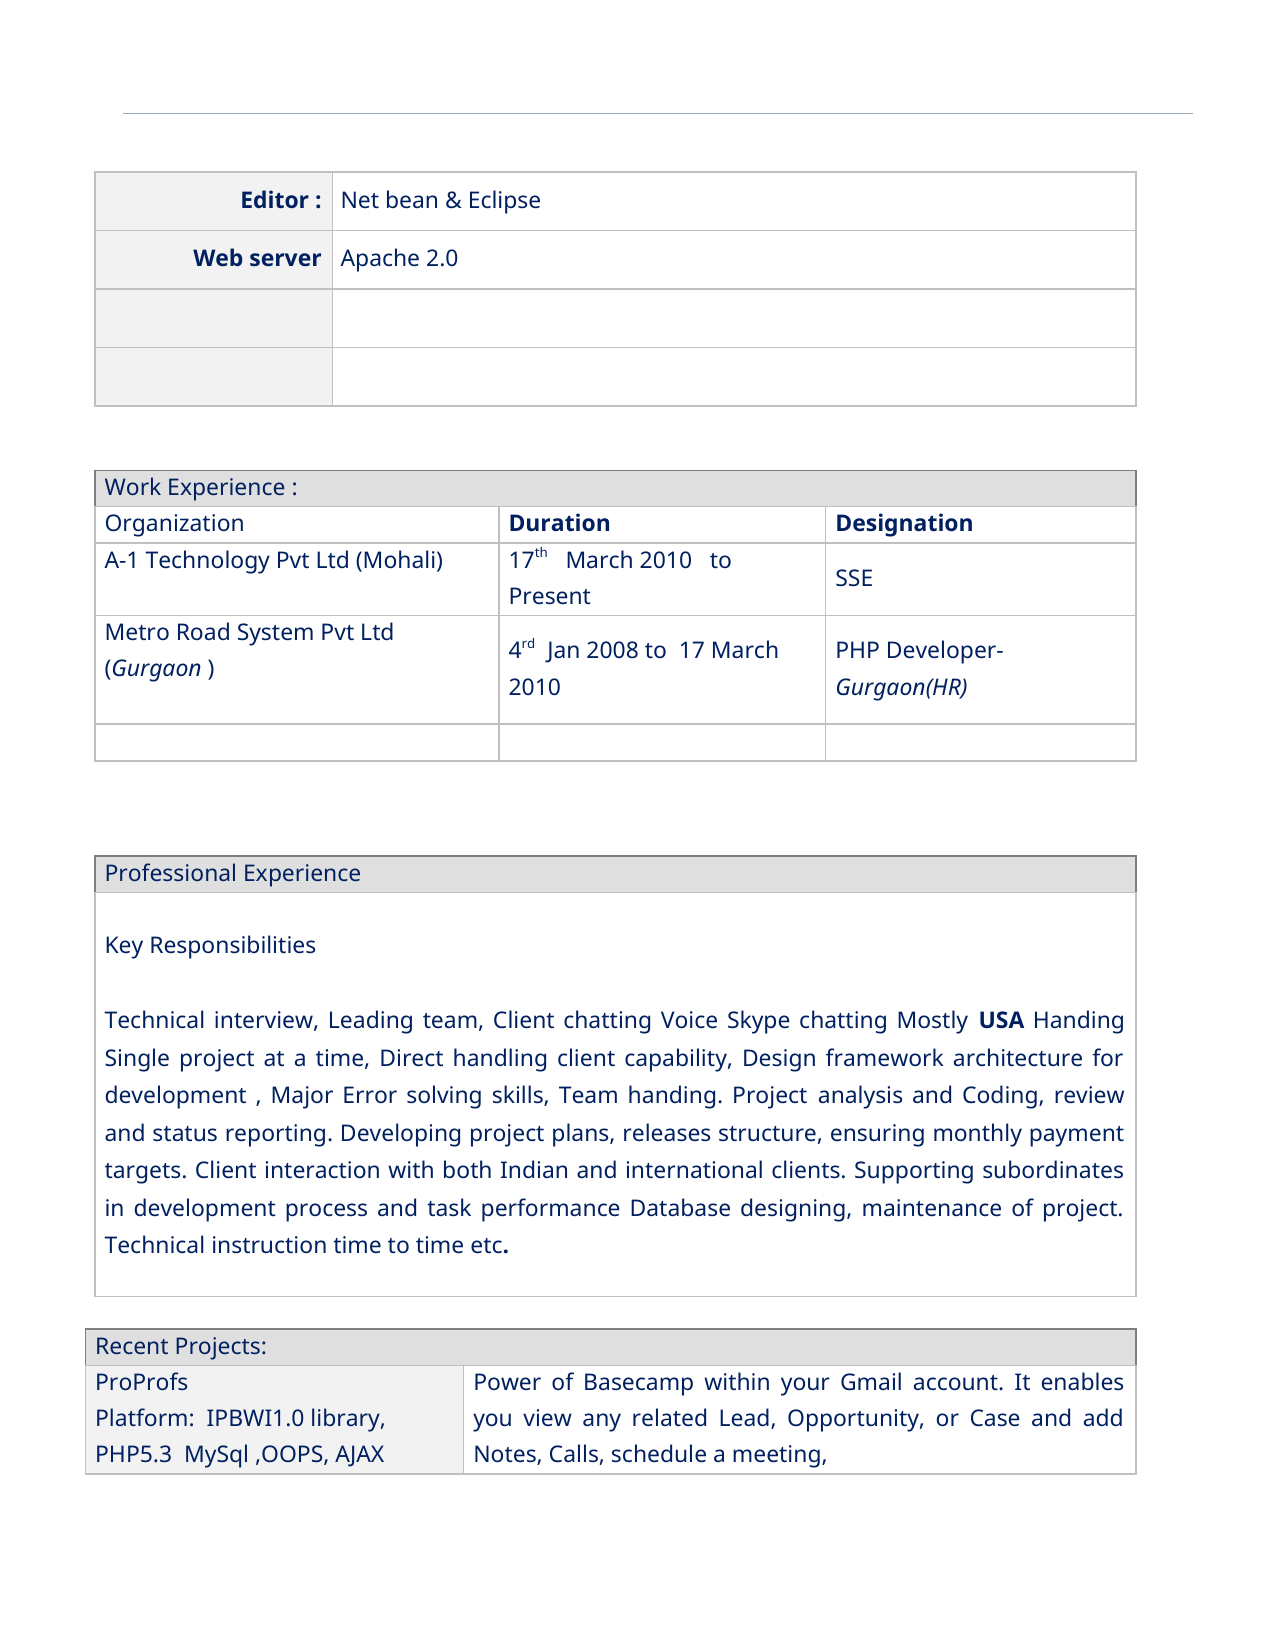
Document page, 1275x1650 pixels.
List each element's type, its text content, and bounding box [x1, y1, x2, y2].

table_cell [333, 348, 1135, 405]
table_cell Web server [96, 231, 332, 288]
table_cell [500, 725, 825, 760]
table_cell [826, 725, 1135, 760]
table_cell [96, 348, 332, 405]
table_cell Apache 2.0 [333, 231, 1135, 288]
table_cell SSE [826, 544, 1135, 615]
table_cell Editor : [96, 173, 332, 230]
table_cell Duration [500, 507, 825, 542]
table_header Recent Projects: [86, 1330, 1135, 1365]
table_cell [333, 290, 1135, 347]
table_header Professional Experience [96, 857, 1135, 892]
table_cell Organization [96, 507, 498, 542]
table_cell PHP Developer- Gurgaon(HR) [826, 616, 1135, 723]
table_header Work Experience : [96, 471, 1135, 506]
table_cell [96, 725, 498, 760]
table_cell 4rd Jan 2008 to 17 March 2010 [500, 616, 825, 723]
table_cell A-1 Technology Pvt Ltd (Mohali) [96, 544, 498, 615]
table_cell 17th March 2010 to Present [500, 544, 825, 615]
table_cell Designation [826, 507, 1135, 542]
table_cell Metro Road System Pvt Ltd (Gurgaon ) [96, 616, 498, 723]
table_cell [86, 1366, 463, 1473]
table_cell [464, 1366, 1135, 1473]
table_cell [96, 290, 332, 347]
table_cell Key Responsibilities Technical interview, Leading team, Client chatting Voice Skype chatting Mostly USA Handing Single project at a time, Direct handling client capability, Design framework architecture for development , Major Error solving skills, Team handing. Project analysis and Coding, review and status reporting. Developing project plans, releases structure, ensuring monthly payment targets. Client interaction with both Indian and international clients. Supporting subordinates in development process and task performance Database designing, maintenance of project. Technical instruction time to time etc. [96, 893, 1135, 1296]
table_cell Net bean & Eclipse [333, 173, 1135, 230]
